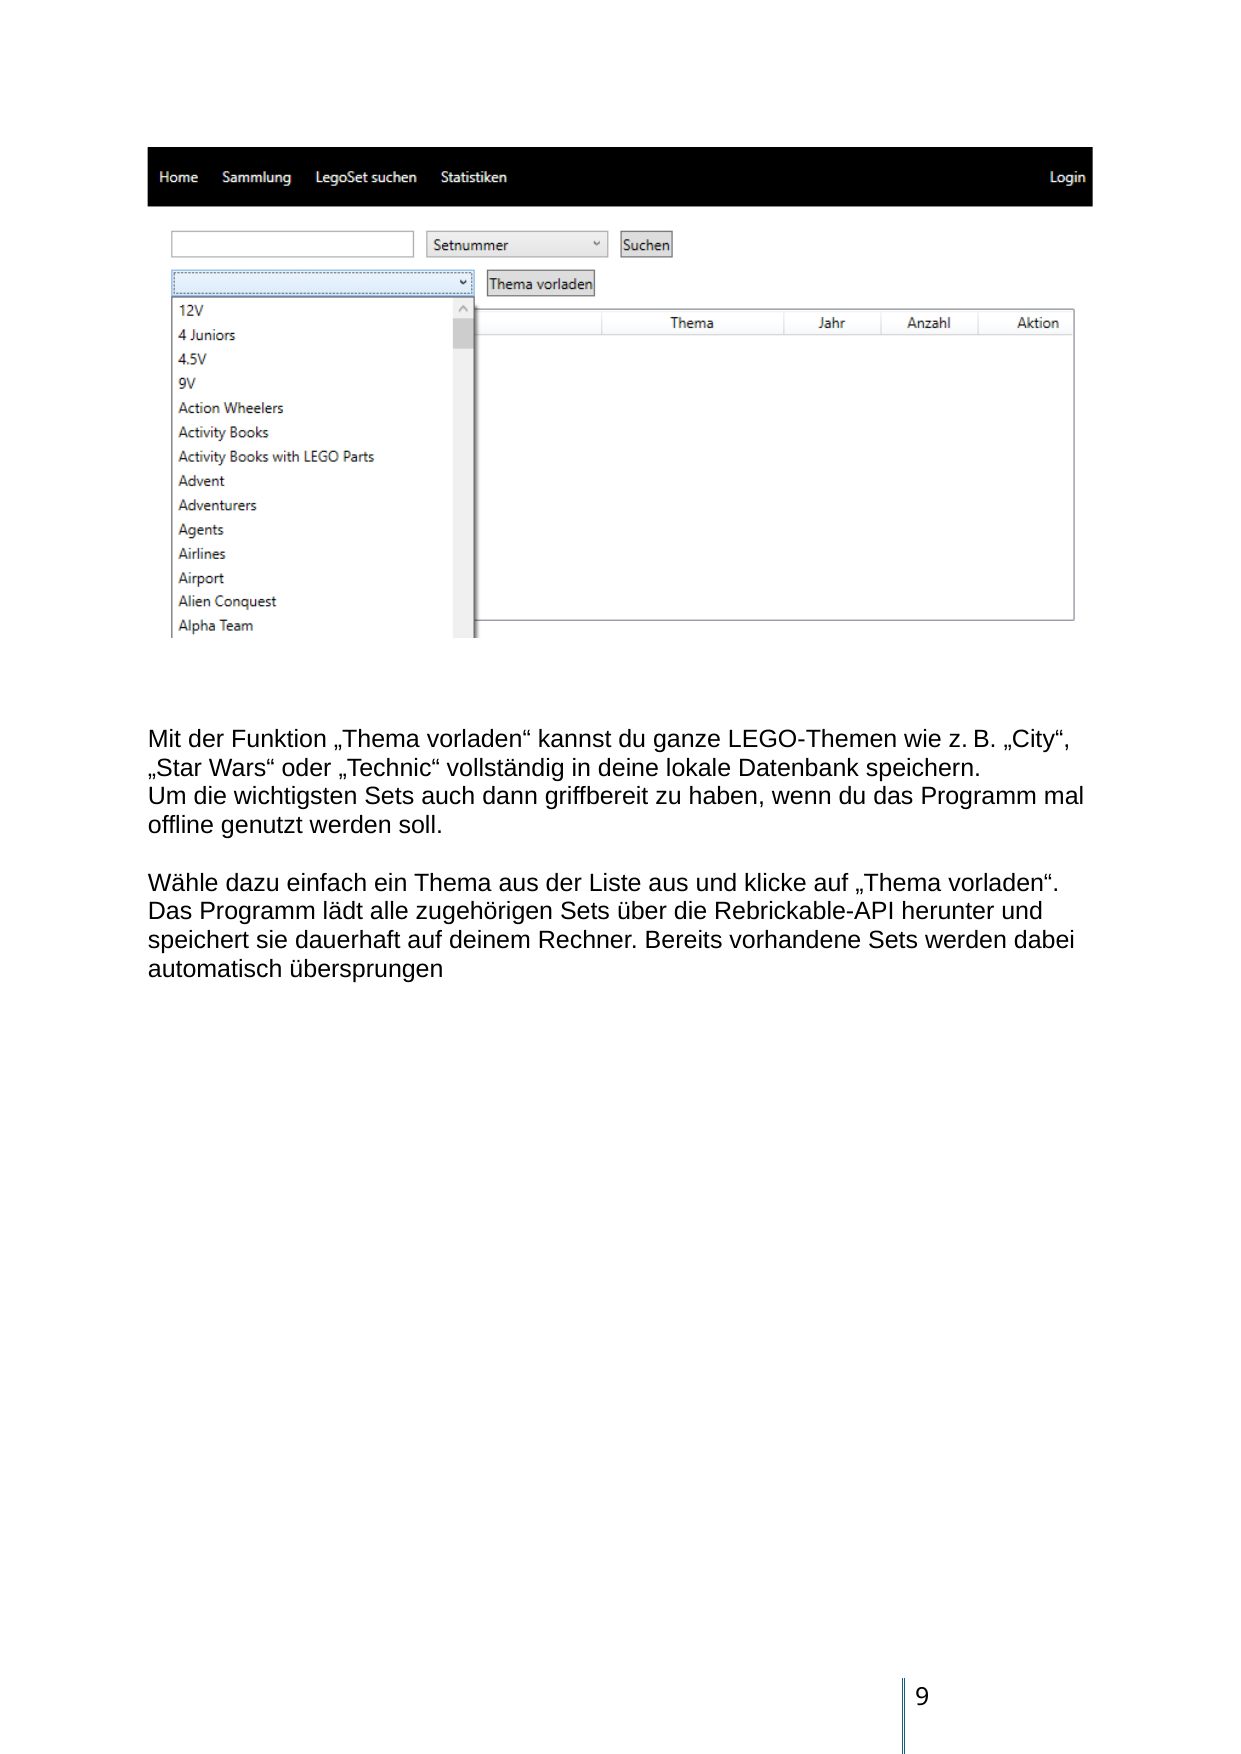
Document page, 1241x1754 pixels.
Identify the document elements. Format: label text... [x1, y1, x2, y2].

text Das Programm lädt alle zugehörigen Sets über die Rebrickable-API herunter und speichert sie dauerhaft auf deinem Rechner. Bereits vorhandene Sets werden dabei automatisch übersprungen [148, 896, 1093, 983]
text Mit der Funktion „Thema vorladen“ kannst du ganze LEGO-Themen wie z. B. „City“, „Star Wars“ oder „Technic“ vollständig in deine lokale Datenbank speichern. [148, 724, 1093, 781]
text Um die wichtigsten Sets auch dann griffbereit zu haben, wenn du das Programm mal offline genutzt werden soll. [148, 781, 1093, 839]
picture [147, 147, 1093, 638]
text Wähle dazu einfach ein Thema aus der Liste aus und klicke auf „Thema vorladen“. [148, 868, 1093, 896]
